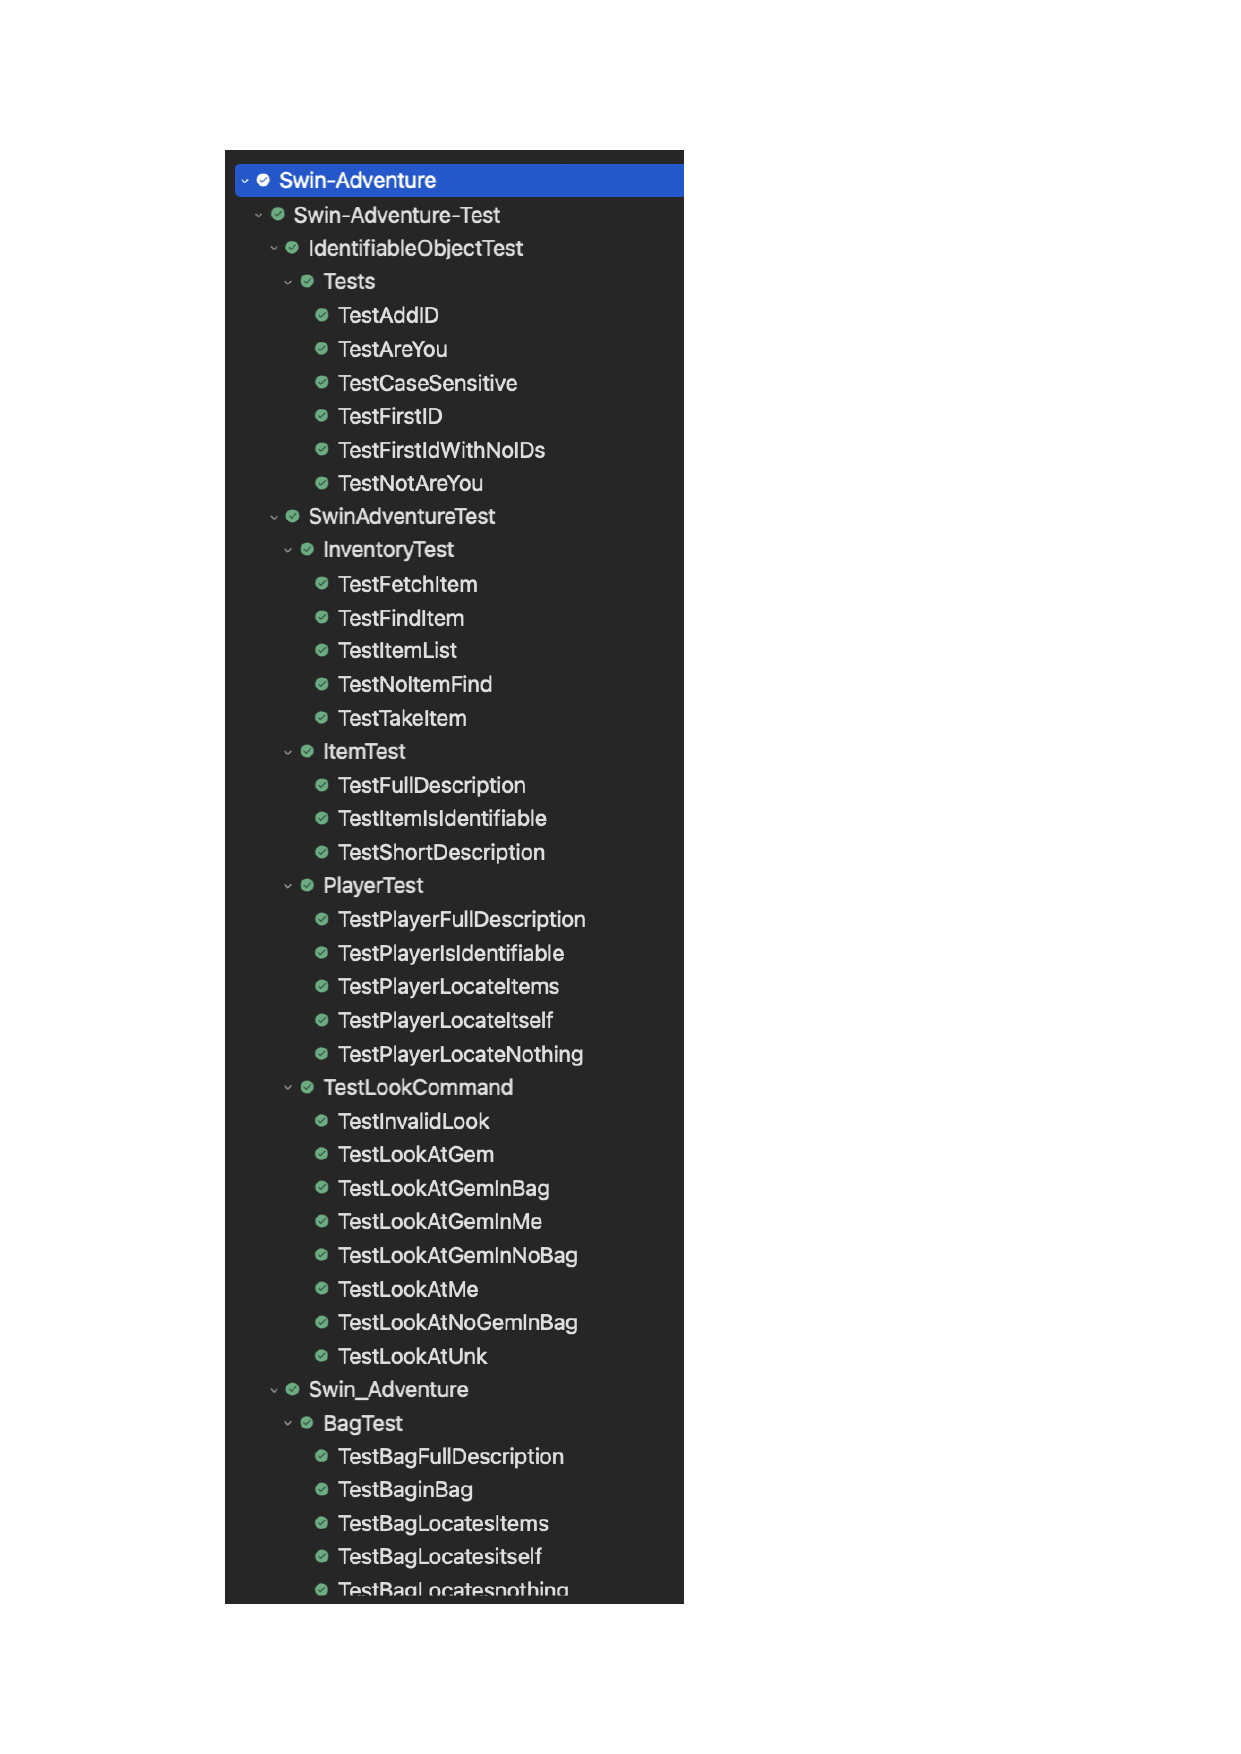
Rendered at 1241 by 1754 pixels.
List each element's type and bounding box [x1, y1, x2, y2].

picture [225, 150, 684, 1604]
